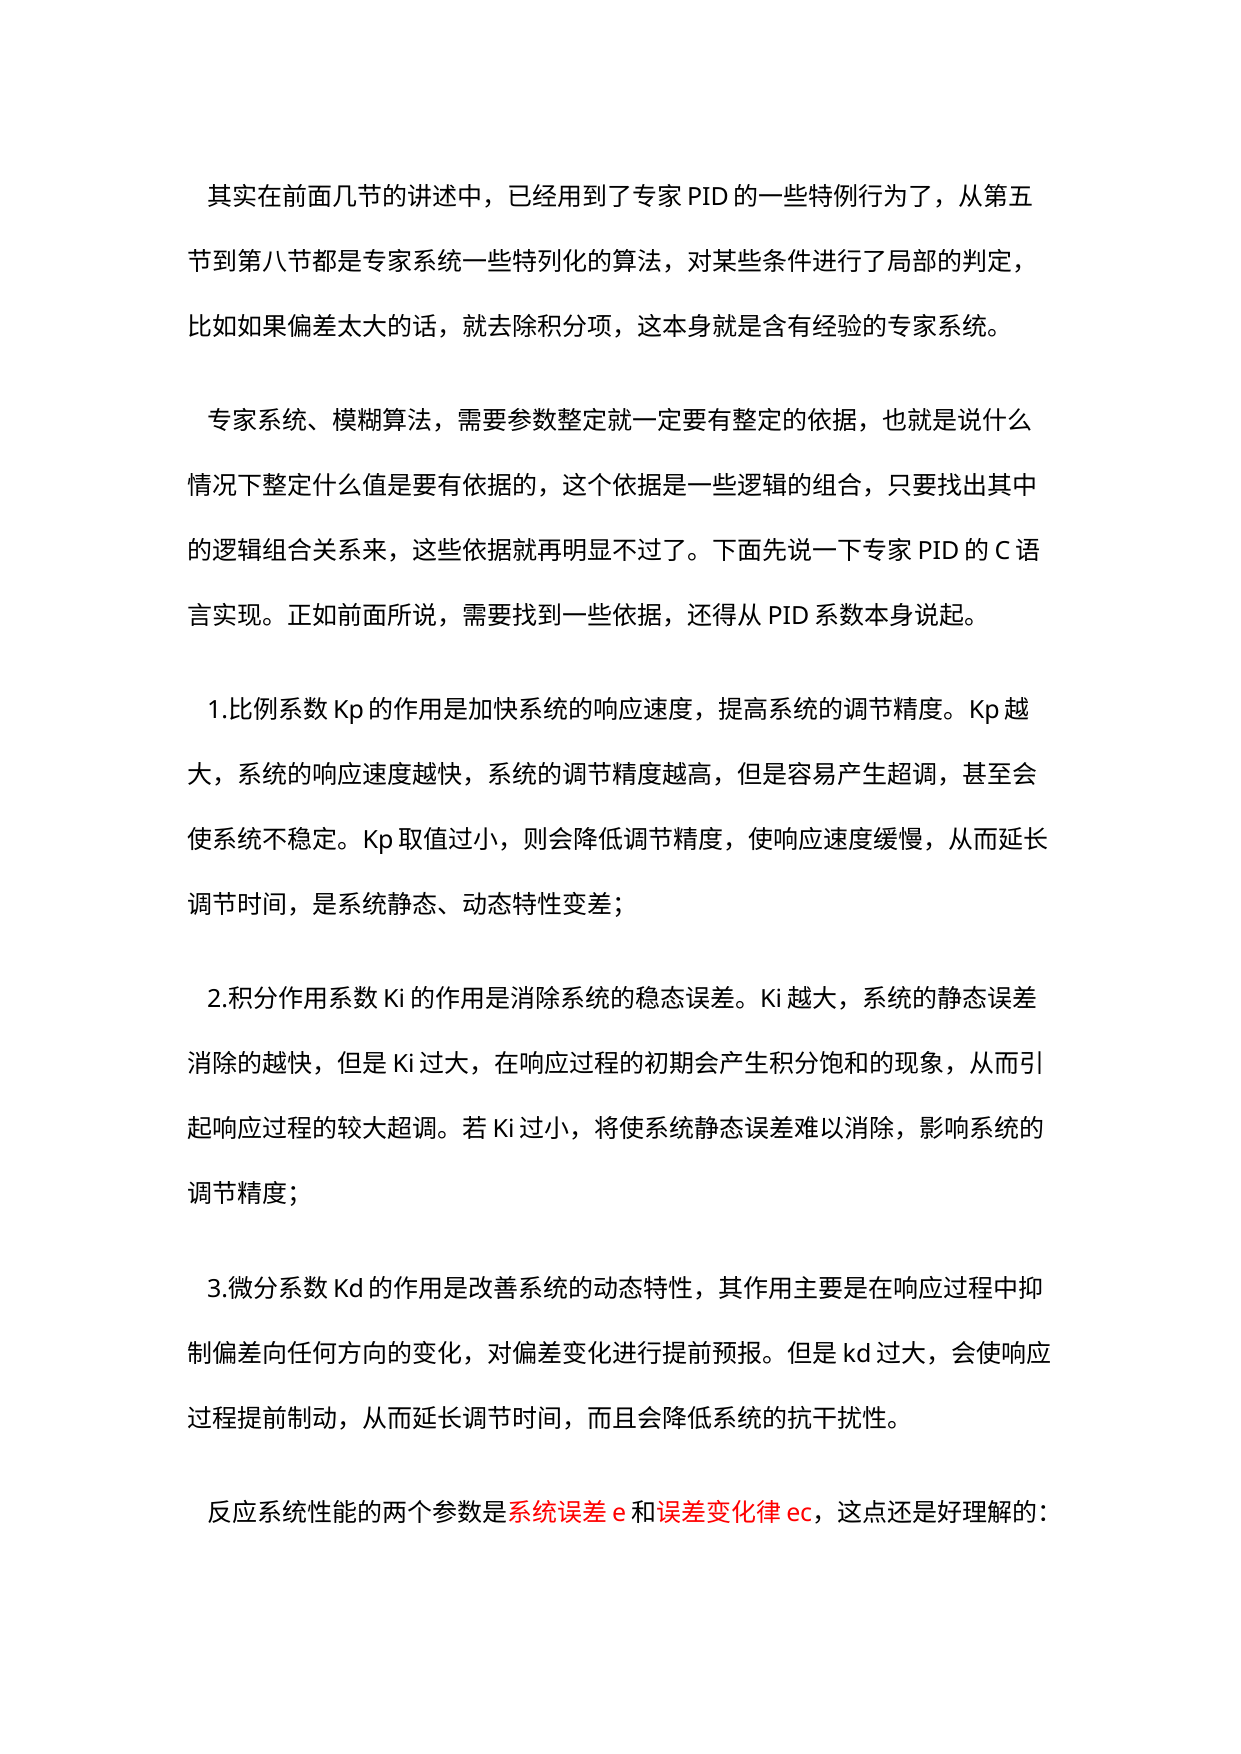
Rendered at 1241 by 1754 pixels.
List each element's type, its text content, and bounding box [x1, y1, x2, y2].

text 专家系统、模糊算法，需要参数整定就一定要有整定的依据，也就是说什么情况下整定什么值是要有依据的，这个依据是一些逻辑的组合，只要找出其中的逻辑组合关系来，这些依据就再明显不过了。下面先说一下专家PID的C语言实现。正如前面所说，需要找到一些依据，还得从PID系数本身说起。 [187, 386, 1053, 646]
text 2.积分作用系数Ki的作用是消除系统的稳态误差。Ki越大，系统的静态误差消除的越快，但是Ki过大，在响应过程的初期会产生积分饱和的现象，从而引起响应过程的较大超调。若Ki过小，将使系统静态误差难以消除，影响系统的调节精度； [187, 964, 1053, 1224]
text 反应系统性能的两个参数是系统误差e和误差变化律ec，这点还是好理解的： [187, 1478, 1053, 1543]
text 1.比例系数Kp的作用是加快系统的响应速度，提高系统的调节精度。Kp越大，系统的响应速度越快，系统的调节精度越高，但是容易产生超调，甚至会使系统不稳定。Kp取值过小，则会降低调节精度，使响应速度缓慢，从而延长调节时间，是系统静态、动态特性变差； [187, 675, 1053, 935]
text 3.微分系数Kd的作用是改善系统的动态特性，其作用主要是在响应过程中抑制偏差向任何方向的变化，对偏差变化进行提前预报。但是kd过大，会使响应过程提前制动，从而延长调节时间，而且会降低系统的抗干扰性。 [187, 1254, 1053, 1449]
text 其实在前面几节的讲述中，已经用到了专家PID的一些特例行为了，从第五节到第八节都是专家系统一些特列化的算法，对某些条件进行了局部的判定，比如如果偏差太大的话，就去除积分项，这本身就是含有经验的专家系统。 [187, 162, 1053, 357]
